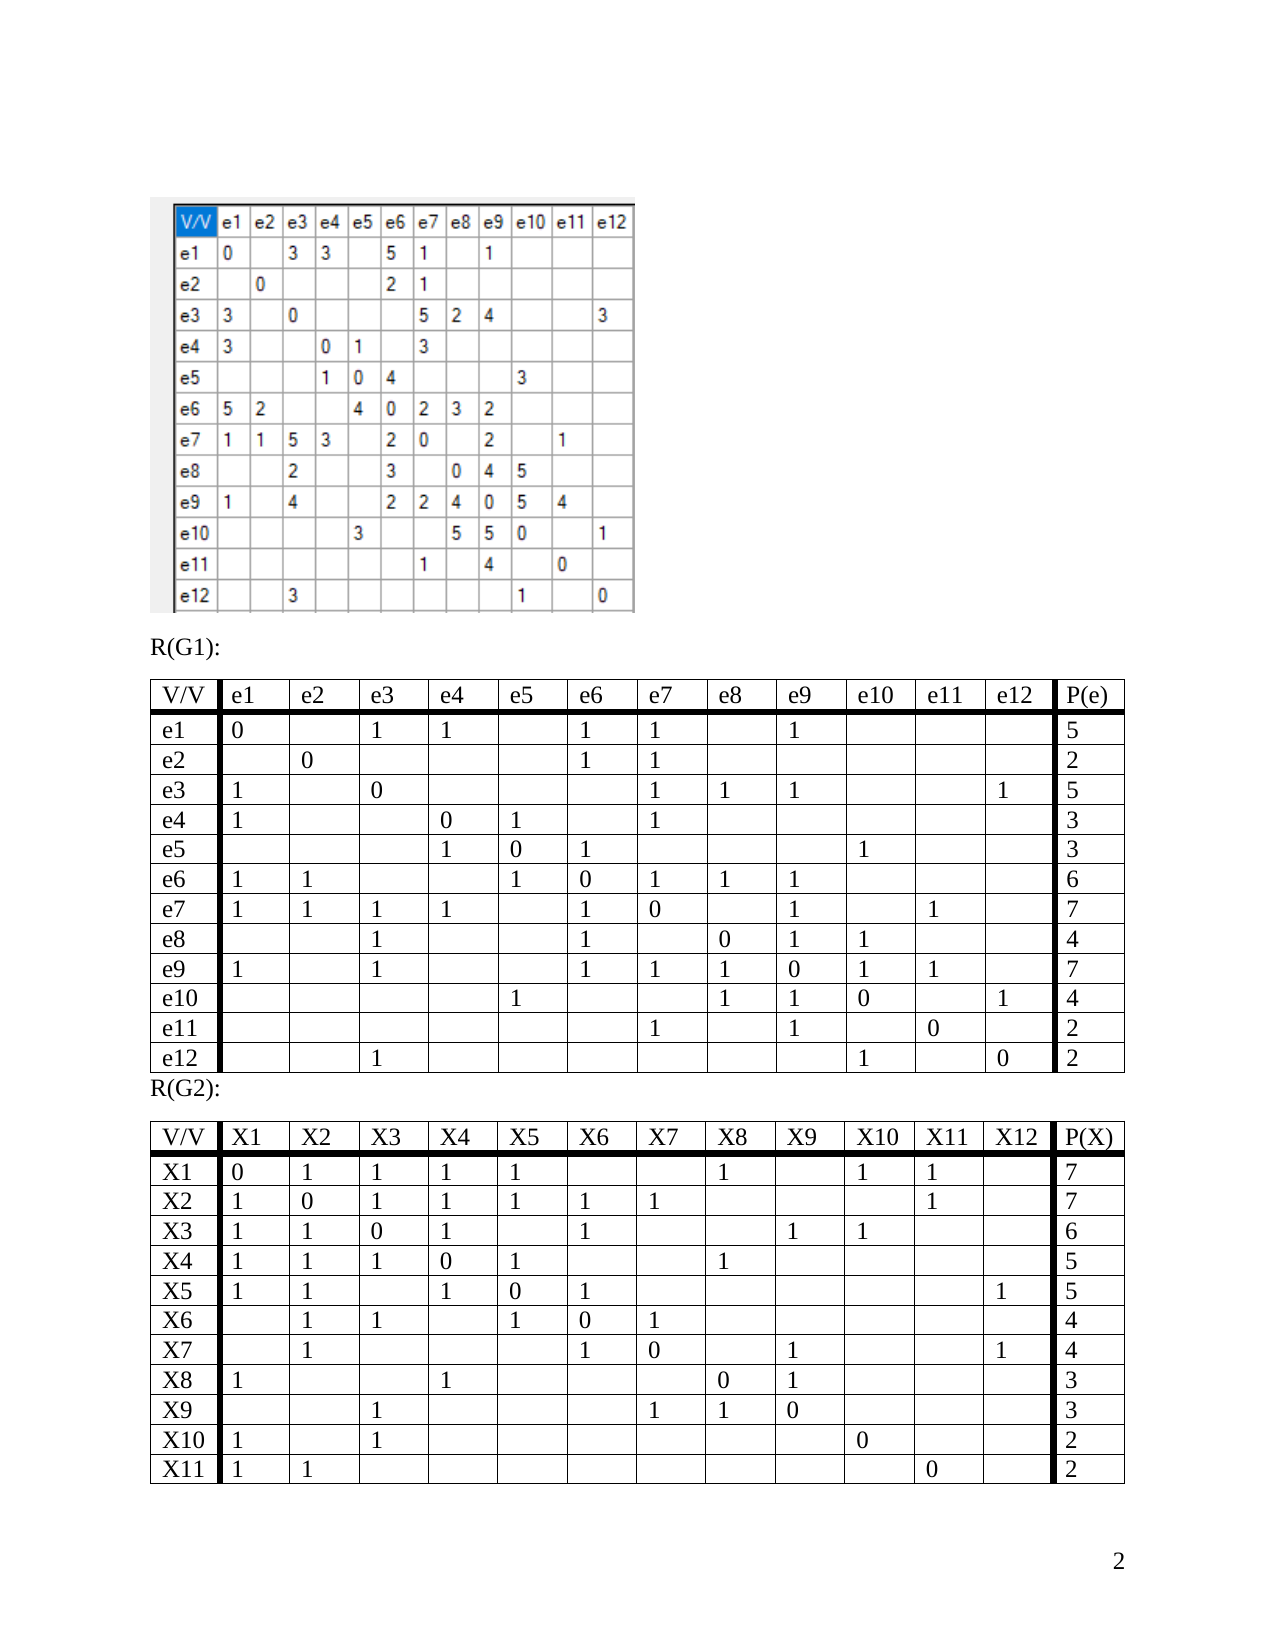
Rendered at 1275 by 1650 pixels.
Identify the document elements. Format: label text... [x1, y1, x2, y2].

table_cell 5 [1058, 775, 1124, 804]
table_cell 4 [1058, 984, 1124, 1012]
table_cell [429, 1013, 498, 1042]
table_cell [986, 894, 1052, 923]
table_cell [290, 1365, 359, 1394]
table_cell X2 [151, 1186, 217, 1215]
table_cell [290, 775, 359, 804]
table_cell [708, 894, 776, 923]
table_cell [429, 745, 498, 774]
table_cell 6 [1057, 1216, 1124, 1245]
table_cell e2 [151, 745, 217, 774]
table_cell [223, 924, 289, 953]
table_cell [984, 1395, 1050, 1424]
table_cell 1 [223, 1276, 289, 1304]
table_cell [986, 924, 1052, 953]
table_cell 1 [706, 1395, 775, 1424]
table_cell 1 [915, 1186, 983, 1215]
table_cell 1 [499, 864, 567, 893]
text R(G2): [150, 1073, 1125, 1102]
table_cell [708, 805, 776, 833]
table_cell X7 [151, 1335, 217, 1364]
table_cell 0 [290, 745, 359, 774]
table_cell 1 [637, 1186, 705, 1215]
table_cell 1 [986, 984, 1052, 1012]
table_cell e6 [151, 864, 217, 893]
table_header X10 [845, 1122, 914, 1150]
table_cell [776, 1425, 844, 1453]
table_cell X3 [151, 1216, 217, 1245]
table_header e5 [499, 680, 567, 709]
table_cell [429, 924, 498, 953]
table_cell [986, 805, 1052, 833]
table_cell [708, 835, 776, 863]
table_cell 1 [360, 1395, 428, 1424]
table_cell 1 [568, 835, 637, 863]
table_cell 1 [568, 1186, 636, 1215]
table_cell [638, 835, 707, 863]
table_cell e10 [151, 984, 217, 1012]
table_header e11 [916, 680, 985, 709]
table_cell [986, 1013, 1052, 1042]
table_cell 1 [498, 1246, 567, 1275]
table_cell [845, 1335, 914, 1364]
table_cell 1 [360, 1157, 428, 1185]
table_cell 7 [1058, 894, 1124, 923]
table_header V/V [151, 680, 217, 709]
table_cell 4 [1058, 924, 1124, 953]
table_header X1 [223, 1122, 289, 1150]
table_cell [915, 1276, 983, 1304]
table_cell 1 [360, 924, 428, 953]
table_cell 0 [845, 1425, 914, 1453]
table_cell [290, 954, 359, 982]
table_cell X11 [151, 1455, 217, 1483]
table_cell X5 [151, 1276, 217, 1304]
table_cell 1 [847, 954, 915, 982]
table_cell 0 [847, 984, 915, 1012]
table_cell [776, 1186, 844, 1215]
table_cell 0 [706, 1365, 775, 1394]
table_cell [637, 1216, 705, 1245]
table_cell 1 [290, 1335, 359, 1364]
table_cell [637, 1246, 705, 1275]
table_cell [708, 1013, 776, 1042]
table_cell [847, 864, 915, 893]
table_cell e3 [151, 775, 217, 804]
table_cell 1 [360, 1043, 428, 1072]
table_cell [916, 984, 985, 1012]
table_cell [638, 984, 707, 1012]
table_cell 1 [777, 984, 846, 1012]
table_cell [499, 894, 567, 923]
table_cell [915, 1425, 983, 1453]
table_cell 0 [777, 954, 846, 982]
table_cell X6 [151, 1306, 217, 1334]
table_cell 1 [429, 835, 498, 863]
table_cell 1 [847, 835, 915, 863]
table_cell 1 [638, 715, 707, 744]
table_cell [776, 1276, 844, 1304]
table_header X3 [360, 1122, 428, 1150]
table_cell 1 [223, 775, 289, 804]
table_cell 1 [847, 1043, 915, 1072]
table_cell 1 [223, 805, 289, 833]
table_cell 1 [429, 1276, 497, 1304]
table_cell e4 [151, 805, 217, 833]
table_cell [847, 745, 915, 774]
table_cell 1 [429, 1216, 497, 1245]
table_cell e11 [151, 1013, 217, 1042]
table_cell [360, 1455, 428, 1483]
table_cell [845, 1365, 914, 1394]
table_cell 1 [360, 1306, 428, 1334]
table_cell [568, 1157, 636, 1185]
table_cell [360, 835, 428, 863]
table_cell [499, 954, 567, 982]
table_cell 0 [429, 805, 498, 833]
table_cell 1 [499, 805, 567, 833]
table_header X8 [706, 1122, 775, 1150]
table_cell 1 [777, 894, 846, 923]
table_cell 7 [1057, 1157, 1124, 1185]
table_cell 4 [1057, 1335, 1124, 1364]
table_cell [708, 1043, 776, 1072]
table_cell 7 [1057, 1186, 1124, 1215]
table_cell 1 [847, 924, 915, 953]
table_cell 1 [777, 715, 846, 744]
table_cell [916, 775, 985, 804]
table_cell [360, 984, 428, 1012]
table_header X2 [290, 1122, 359, 1150]
table_cell [498, 1365, 567, 1394]
table_cell [847, 775, 915, 804]
table_cell [360, 1013, 428, 1042]
table_cell 3 [1057, 1395, 1124, 1424]
table_cell [706, 1186, 775, 1215]
table_cell [984, 1365, 1050, 1394]
table_cell [915, 1216, 983, 1245]
table_cell [984, 1157, 1050, 1185]
table_cell [637, 1425, 705, 1453]
table_cell [706, 1276, 775, 1304]
table_cell 1 [777, 864, 846, 893]
table_cell [638, 924, 707, 953]
table_header e7 [638, 680, 707, 709]
table_cell 5 [1057, 1246, 1124, 1275]
table_cell 1 [568, 924, 637, 953]
table_cell [429, 775, 498, 804]
table_header X4 [429, 1122, 497, 1150]
table_cell [706, 1216, 775, 1245]
table_cell 1 [498, 1186, 567, 1215]
table_cell [984, 1186, 1050, 1215]
table_cell [568, 1425, 636, 1453]
table_cell 0 [915, 1455, 983, 1483]
table_cell [986, 745, 1052, 774]
table_cell [568, 1013, 637, 1042]
table_cell [916, 1043, 985, 1072]
table_cell 0 [360, 1216, 428, 1245]
table_cell [568, 984, 637, 1012]
table_cell 1 [568, 954, 637, 982]
table_cell X1 [151, 1157, 217, 1185]
table_cell [915, 1395, 983, 1424]
table_cell 1 [916, 894, 985, 923]
table_cell [290, 1395, 359, 1424]
table_cell [568, 1043, 637, 1072]
table_cell [429, 1395, 497, 1424]
table_cell [429, 1306, 497, 1334]
table_cell [916, 715, 985, 744]
table_cell [777, 805, 846, 833]
table_cell [777, 1043, 846, 1072]
table_cell 2 [1058, 1043, 1124, 1072]
table_cell [845, 1246, 914, 1275]
table_cell 1 [776, 1335, 844, 1364]
table_cell [916, 745, 985, 774]
table_header X6 [568, 1122, 636, 1150]
table_cell [223, 1043, 289, 1072]
table_cell [360, 864, 428, 893]
table_header V/V [151, 1122, 217, 1150]
table_cell 1 [915, 1157, 983, 1185]
table_cell 1 [776, 1216, 844, 1245]
table_cell 1 [638, 864, 707, 893]
table_cell 1 [223, 894, 289, 923]
table_cell 1 [223, 1216, 289, 1245]
table_cell [290, 835, 359, 863]
table_cell 3 [1058, 805, 1124, 833]
table_cell [223, 835, 289, 863]
table_cell 1 [223, 864, 289, 893]
table_cell [845, 1186, 914, 1215]
table_header e8 [708, 680, 776, 709]
table_cell 1 [360, 1186, 428, 1215]
table_cell [847, 805, 915, 833]
table_cell [360, 1335, 428, 1364]
table_cell 1 [777, 924, 846, 953]
table_cell [498, 1395, 567, 1424]
table_cell 1 [638, 954, 707, 982]
table_cell [360, 1365, 428, 1394]
table_cell X9 [151, 1395, 217, 1424]
table_cell [845, 1276, 914, 1304]
table_cell [984, 1216, 1050, 1245]
table_cell 1 [568, 1216, 636, 1245]
table_cell 1 [845, 1157, 914, 1185]
table_cell 2 [1057, 1425, 1124, 1453]
table_cell [290, 1013, 359, 1042]
table_cell 0 [637, 1335, 705, 1364]
table_cell [776, 1157, 844, 1185]
table_cell [499, 1013, 567, 1042]
table_cell [498, 1216, 567, 1245]
table_cell 1 [223, 954, 289, 982]
table_cell [915, 1246, 983, 1275]
table_cell [637, 1455, 705, 1483]
table_cell [847, 1013, 915, 1042]
table_cell 1 [290, 1455, 359, 1483]
table_header X5 [498, 1122, 567, 1150]
table_cell [223, 745, 289, 774]
table_cell [290, 1425, 359, 1453]
table_cell 1 [360, 954, 428, 982]
table_cell 3 [1058, 835, 1124, 863]
table_cell 1 [637, 1395, 705, 1424]
table_cell 1 [360, 1246, 428, 1275]
table_cell [916, 805, 985, 833]
table_cell [498, 1455, 567, 1483]
table_cell 1 [638, 805, 707, 833]
table_cell 1 [986, 775, 1052, 804]
table_cell 1 [984, 1335, 1050, 1364]
table_cell 6 [1058, 864, 1124, 893]
table_cell [499, 924, 567, 953]
table_cell [777, 745, 846, 774]
table_cell 0 [223, 715, 289, 744]
table_cell 1 [223, 1425, 289, 1453]
table_cell 2 [1058, 1013, 1124, 1042]
table_cell 0 [360, 775, 428, 804]
table_cell 1 [223, 1455, 289, 1483]
table_header X12 [984, 1122, 1050, 1150]
table_cell 1 [638, 775, 707, 804]
table_cell [290, 805, 359, 833]
table_cell 1 [429, 1186, 497, 1215]
table_cell 1 [429, 894, 498, 923]
table_cell [499, 775, 567, 804]
table_cell 1 [360, 894, 428, 923]
table_cell [776, 1455, 844, 1483]
table_cell [568, 805, 637, 833]
table_cell 1 [777, 1013, 846, 1042]
table_cell [915, 1335, 983, 1364]
table_cell 1 [290, 1306, 359, 1334]
table_cell [290, 984, 359, 1012]
table_cell e9 [151, 954, 217, 982]
table_cell 0 [916, 1013, 985, 1042]
table_cell [986, 864, 1052, 893]
table_cell [638, 1043, 707, 1072]
table_cell [290, 1043, 359, 1072]
table_cell 1 [290, 1216, 359, 1245]
table_cell 1 [290, 864, 359, 893]
table_cell 1 [498, 1306, 567, 1334]
table_cell 1 [708, 864, 776, 893]
table_cell [847, 894, 915, 923]
table_cell 1 [777, 775, 846, 804]
table_cell 0 [498, 1276, 567, 1304]
table_cell 1 [568, 894, 637, 923]
table_cell 1 [429, 715, 498, 744]
table_cell 1 [637, 1306, 705, 1334]
table_header e4 [429, 680, 498, 709]
table_cell [429, 864, 498, 893]
table_cell [986, 835, 1052, 863]
table_cell X4 [151, 1246, 217, 1275]
table_cell 1 [223, 1246, 289, 1275]
table_cell 0 [568, 1306, 636, 1334]
table_cell [706, 1455, 775, 1483]
table_cell [984, 1246, 1050, 1275]
table_cell [360, 805, 428, 833]
table_cell [776, 1246, 844, 1275]
table_cell 1 [429, 1365, 497, 1394]
table_cell 1 [776, 1365, 844, 1394]
table_cell 0 [708, 924, 776, 953]
text R(G1): [150, 632, 1125, 660]
table_cell 1 [706, 1246, 775, 1275]
table_cell 1 [708, 954, 776, 982]
table_cell [568, 775, 637, 804]
table_cell [498, 1335, 567, 1364]
table_cell [360, 745, 428, 774]
table_cell 1 [360, 715, 428, 744]
table_cell [223, 984, 289, 1012]
table_cell 0 [223, 1157, 289, 1185]
table_header X11 [915, 1122, 983, 1150]
table_cell [429, 1043, 498, 1072]
table_cell [568, 1365, 636, 1394]
table_cell [290, 924, 359, 953]
table_cell 1 [706, 1157, 775, 1185]
table_cell 0 [290, 1186, 359, 1215]
table_cell [984, 1455, 1050, 1483]
table_cell [429, 984, 498, 1012]
table_cell 0 [429, 1246, 497, 1275]
table_header P(e) [1058, 680, 1124, 709]
table_cell [429, 1425, 497, 1453]
table_cell 0 [568, 864, 637, 893]
table_cell 0 [986, 1043, 1052, 1072]
table_cell [706, 1306, 775, 1334]
table_cell X10 [151, 1425, 217, 1453]
table_cell [568, 1246, 636, 1275]
table_cell [916, 864, 985, 893]
table_cell [845, 1395, 914, 1424]
table_cell 1 [638, 1013, 707, 1042]
table_cell [708, 745, 776, 774]
table_cell [847, 715, 915, 744]
table_cell 1 [223, 1186, 289, 1215]
table_cell [223, 1395, 289, 1424]
table_header e10 [847, 680, 915, 709]
table_cell [637, 1276, 705, 1304]
table_cell 1 [845, 1216, 914, 1245]
table_header e12 [986, 680, 1052, 709]
table_cell 5 [1057, 1276, 1124, 1304]
table_cell [986, 954, 1052, 982]
table_cell 1 [290, 1246, 359, 1275]
table_cell [637, 1365, 705, 1394]
table_cell e8 [151, 924, 217, 953]
table_cell [498, 1425, 567, 1453]
table_cell 5 [1058, 715, 1124, 744]
table_cell [223, 1306, 289, 1334]
table_cell [915, 1365, 983, 1394]
table_cell e12 [151, 1043, 217, 1072]
table_cell 0 [776, 1395, 844, 1424]
table_cell [499, 745, 567, 774]
table_cell [637, 1157, 705, 1185]
table_cell 3 [1057, 1365, 1124, 1394]
table_cell 1 [498, 1157, 567, 1185]
table_cell 4 [1057, 1306, 1124, 1334]
table_header e3 [360, 680, 428, 709]
table_cell 1 [916, 954, 985, 982]
table_cell 1 [360, 1425, 428, 1453]
table_cell 1 [708, 775, 776, 804]
table_cell [986, 715, 1052, 744]
table_cell 1 [638, 745, 707, 774]
table_cell [845, 1455, 914, 1483]
table_cell [845, 1306, 914, 1334]
table_header e9 [777, 680, 846, 709]
table_header e2 [290, 680, 359, 709]
table_cell 0 [499, 835, 567, 863]
table_header e6 [568, 680, 637, 709]
table_cell [429, 1335, 497, 1364]
table_cell [984, 1306, 1050, 1334]
table_cell 1 [984, 1276, 1050, 1304]
table_cell [290, 715, 359, 744]
table_cell 2 [1058, 745, 1124, 774]
table_cell [776, 1306, 844, 1334]
table_cell [429, 954, 498, 982]
table_cell [223, 1013, 289, 1042]
table_cell [916, 835, 985, 863]
table_cell [568, 1395, 636, 1424]
table_header X7 [637, 1122, 705, 1150]
table_cell 1 [568, 745, 637, 774]
table_cell [706, 1335, 775, 1364]
table_cell [708, 715, 776, 744]
table_cell [429, 1455, 497, 1483]
table_cell [499, 1043, 567, 1072]
table_cell [360, 1276, 428, 1304]
table_cell 1 [568, 715, 637, 744]
table_cell 1 [223, 1365, 289, 1394]
table_cell 2 [1057, 1455, 1124, 1483]
table_cell [499, 715, 567, 744]
table_cell 1 [290, 894, 359, 923]
table_cell [706, 1425, 775, 1453]
table_cell 1 [429, 1157, 497, 1185]
table_header X9 [776, 1122, 844, 1150]
table_header e1 [223, 680, 289, 709]
table_cell 1 [290, 1276, 359, 1304]
table_cell X8 [151, 1365, 217, 1394]
table_cell 1 [290, 1157, 359, 1185]
table_cell 0 [638, 894, 707, 923]
picture [150, 197, 635, 613]
table_cell e1 [151, 715, 217, 744]
table_cell [568, 1455, 636, 1483]
table_cell [915, 1306, 983, 1334]
table_cell 1 [499, 984, 567, 1012]
table_cell [984, 1425, 1050, 1453]
table_cell 1 [568, 1276, 636, 1304]
table_cell [223, 1335, 289, 1364]
table_cell [777, 835, 846, 863]
table_header P(X) [1057, 1122, 1124, 1150]
table_cell e7 [151, 894, 217, 923]
table_cell e5 [151, 835, 217, 863]
table_cell 1 [708, 984, 776, 1012]
table_cell [916, 924, 985, 953]
table_cell 1 [568, 1335, 636, 1364]
table_cell 7 [1058, 954, 1124, 982]
